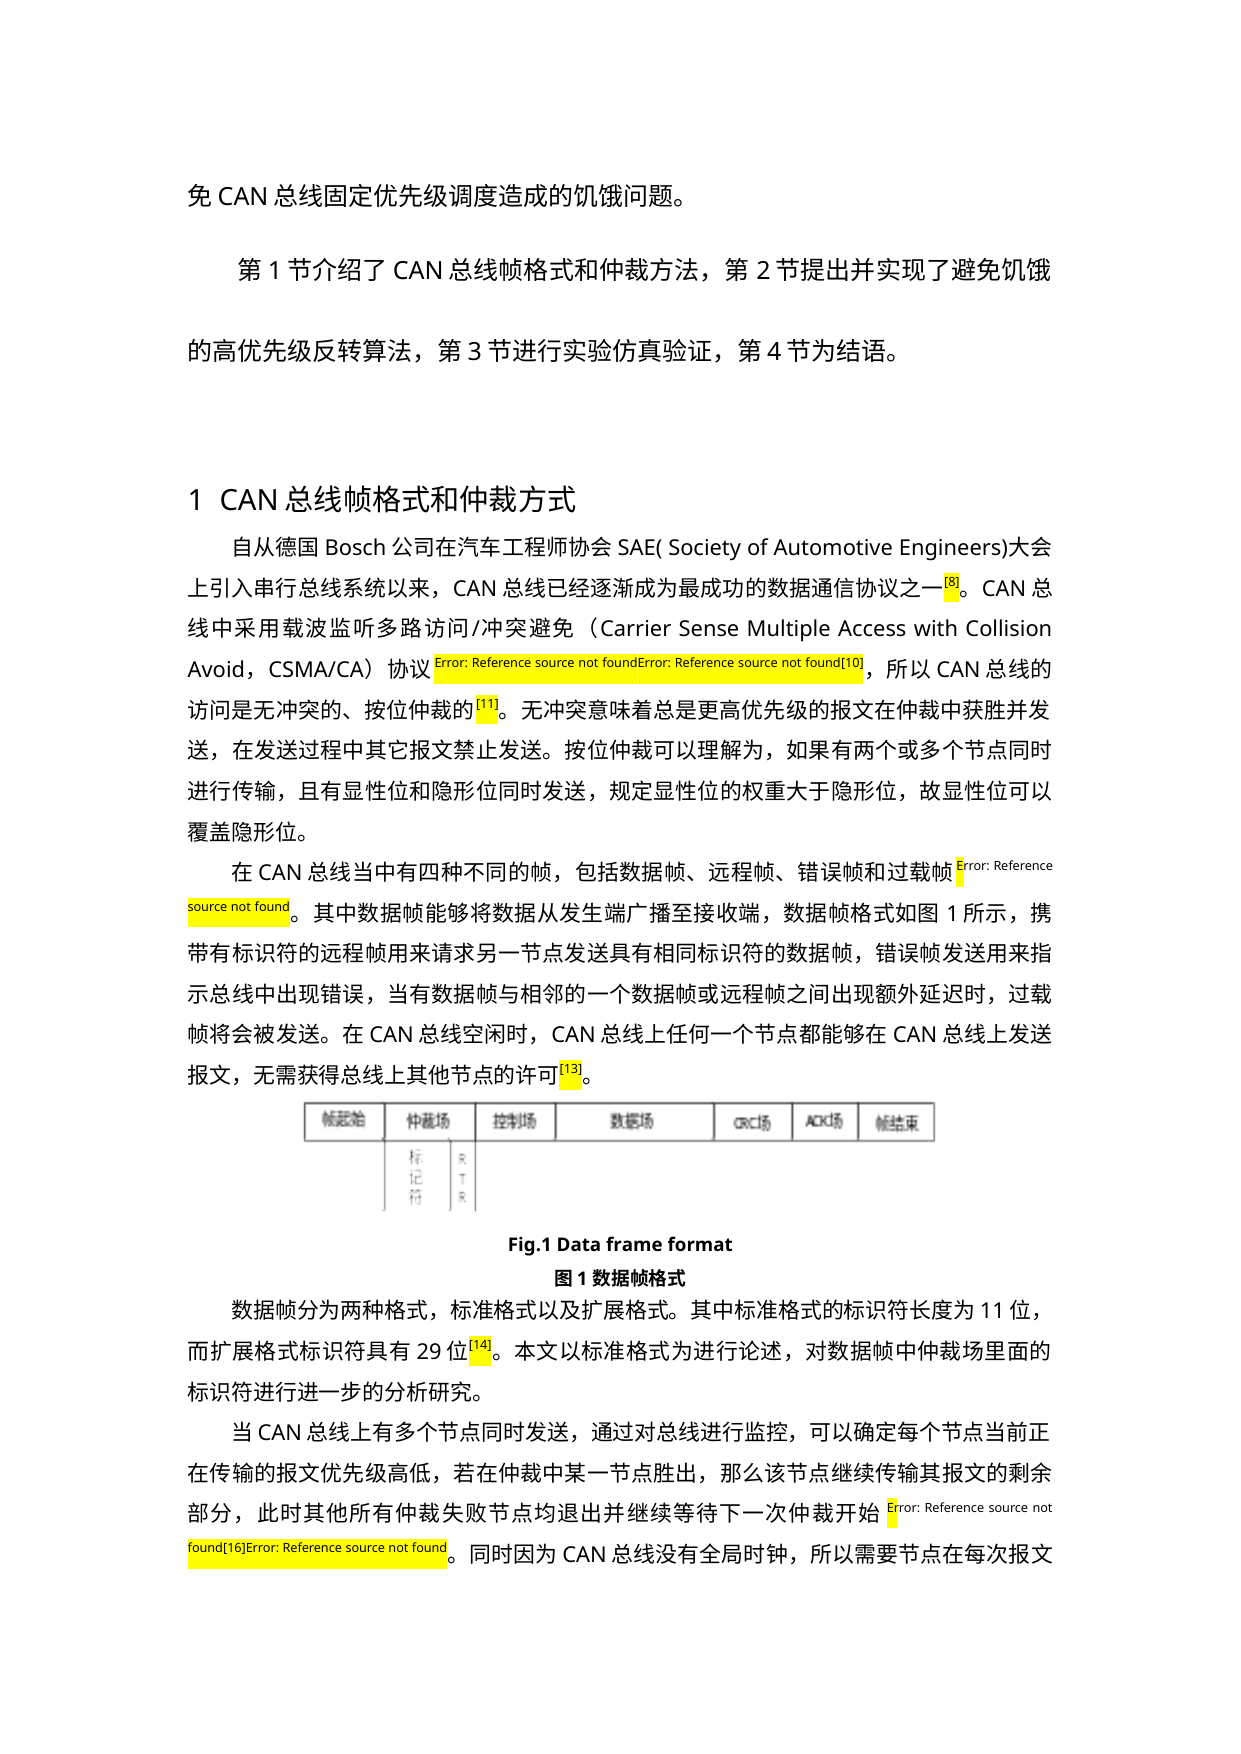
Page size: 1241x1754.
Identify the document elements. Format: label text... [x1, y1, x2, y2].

text 数据帧分为两种格式，标准格式以及扩展格式。其中标准格式的标识符长度为11位，而扩展格式标识符具有29位[14]。本文以标准格式为进行论述，对数据帧中仲裁场里面的标识符进行进一步的分析研究。 [187, 1293, 1053, 1407]
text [187, 162, 1053, 227]
text 1 CAN总线帧格式和仲裁方式 [187, 465, 1053, 530]
text Fig.1 Data frame format [187, 1228, 1053, 1261]
text 图1 数据帧格式 [187, 1261, 1053, 1293]
text 第1节介绍了CAN总线帧格式和仲裁方法，第2节提出并实现了避免饥饿的高优先级反转算法，第3节进行实验仿真验证，第4节为结语。 [187, 236, 1053, 382]
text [187, 1415, 1053, 1569]
